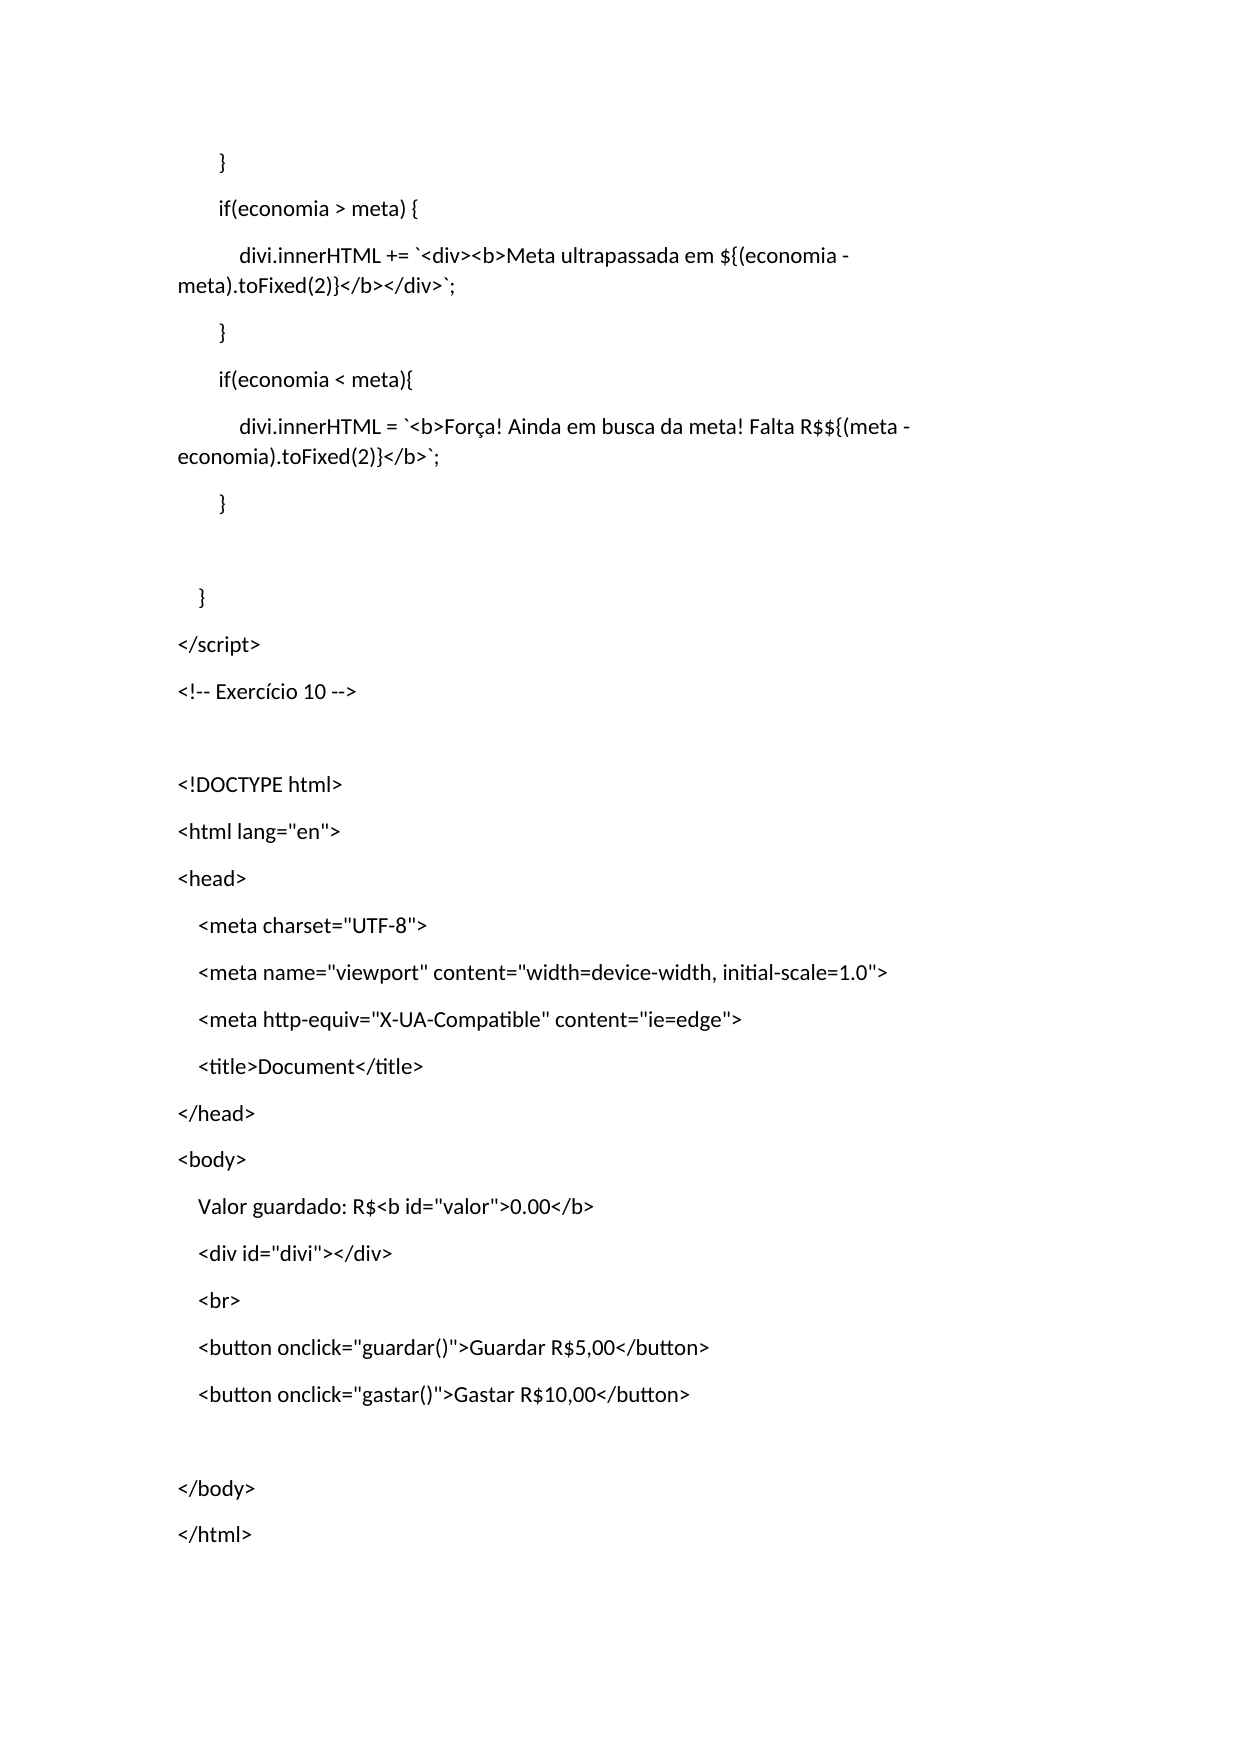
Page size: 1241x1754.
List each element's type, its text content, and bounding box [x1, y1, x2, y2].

text } [177, 148, 1063, 176]
text <!-- Exercício 10 --> [177, 677, 1063, 705]
text } [177, 318, 1063, 346]
text <div id="divi"></div> [177, 1239, 1063, 1267]
text </body> [177, 1474, 1063, 1502]
text divi.innerHTML += `<div><b>Meta ultrapassada em ${(economia - meta).toFixed(2)}</b></div>`; [177, 241, 1063, 299]
text <button onclick="gastar()">Gastar R$10,00</button> [177, 1380, 1063, 1408]
text divi.innerHTML = `<b>Força! Ainda em busca da meta! Falta R$${(meta - economia).toFixed(2)}</b>`; [177, 412, 1063, 470]
text <body> [177, 1146, 1063, 1173]
text </head> [177, 1099, 1063, 1127]
text <title>Document</title> [177, 1052, 1063, 1080]
text Valor guardado: R$<b id="valor">0.00</b> [177, 1192, 1063, 1220]
text <html lang="en"> [177, 817, 1063, 845]
text <!DOCTYPE html> [177, 771, 1063, 798]
text <br> [177, 1286, 1063, 1314]
text <meta charset="UTF-8"> [177, 911, 1063, 939]
text </html> [177, 1521, 1063, 1548]
text } [177, 489, 1063, 517]
text if(economia > meta) { [177, 194, 1063, 222]
text } [177, 583, 1063, 611]
text <meta http-equiv="X-UA-Compatible" content="ie=edge"> [177, 1005, 1063, 1033]
text <meta name="viewport" content="width=device-width, initial-scale=1.0"> [177, 958, 1063, 986]
text </script> [177, 630, 1063, 658]
text if(economia < meta){ [177, 365, 1063, 393]
text <head> [177, 864, 1063, 892]
text <button onclick="guardar()">Guardar R$5,00</button> [177, 1333, 1063, 1361]
